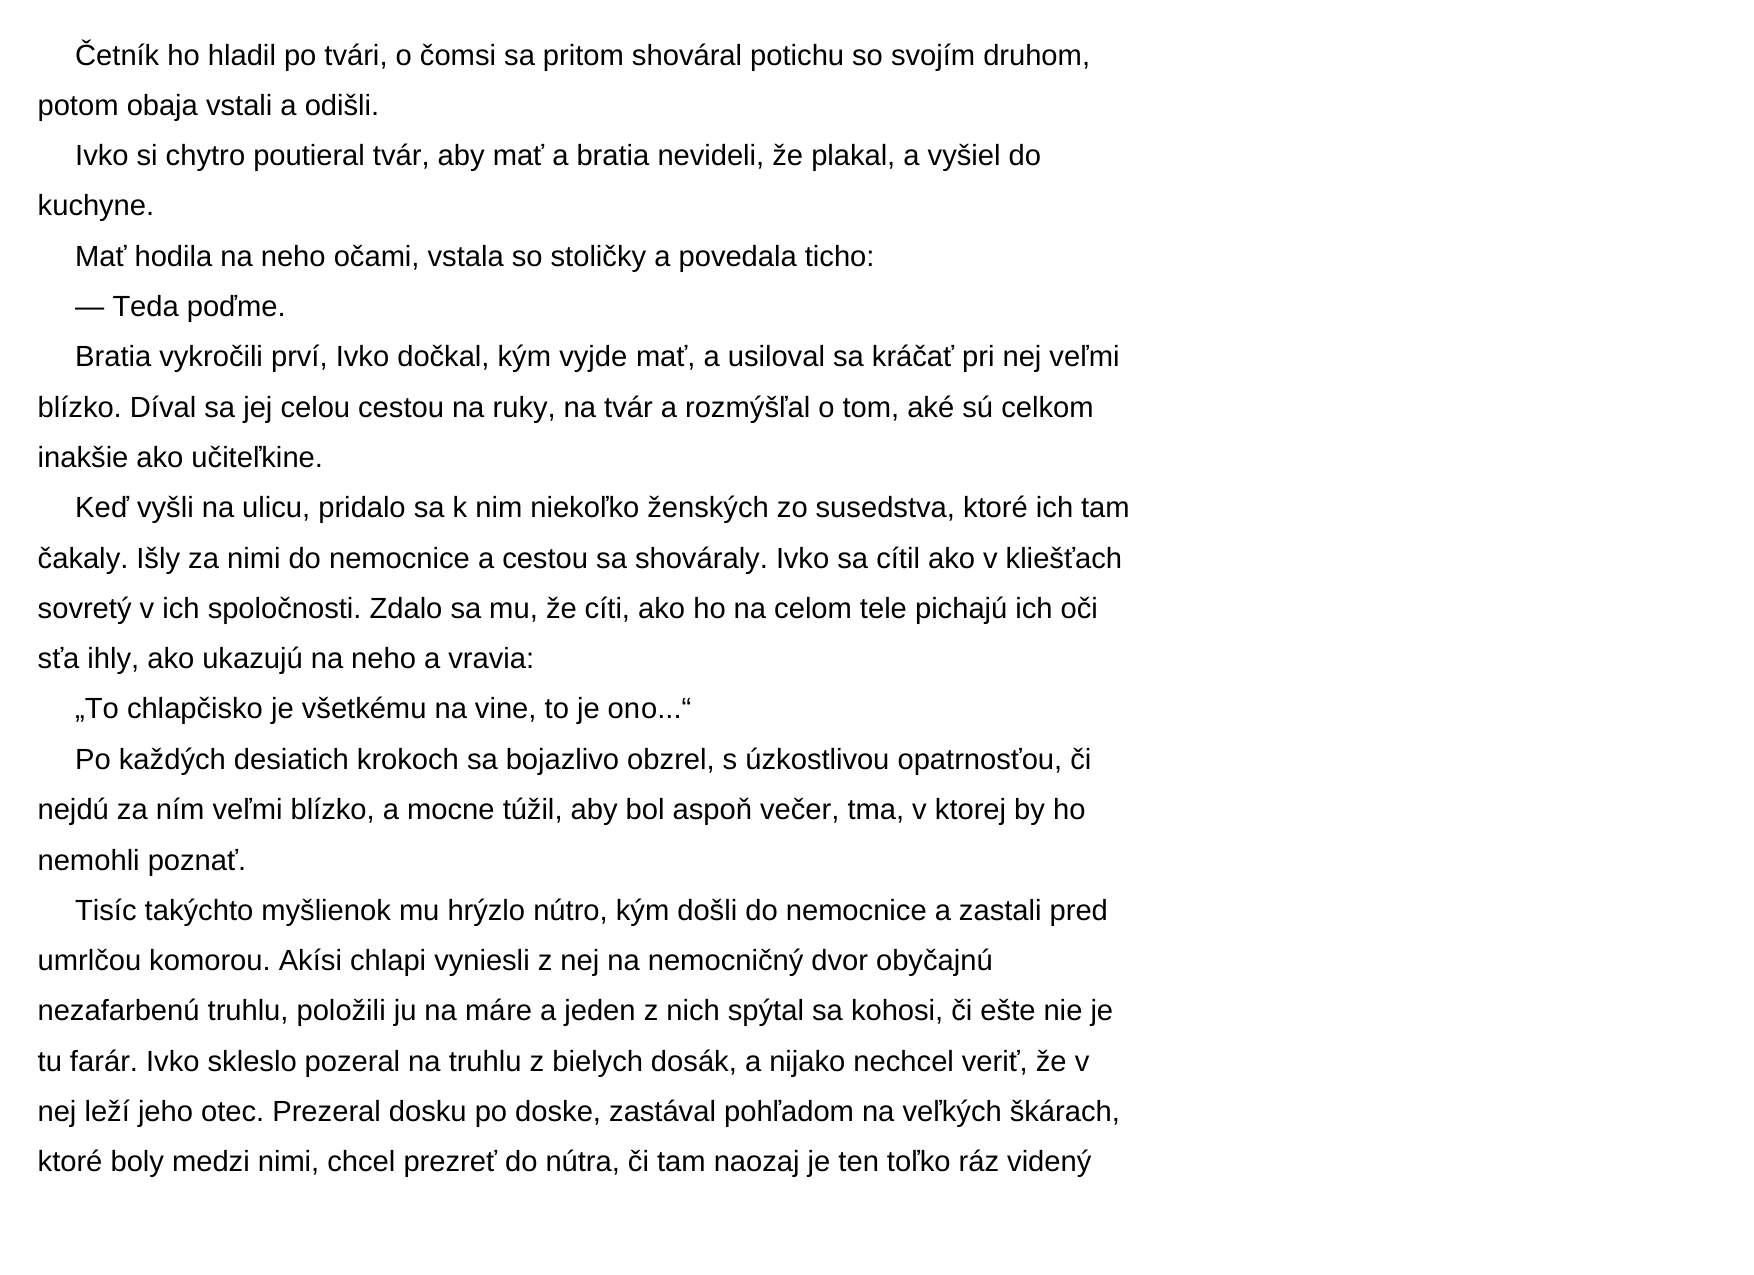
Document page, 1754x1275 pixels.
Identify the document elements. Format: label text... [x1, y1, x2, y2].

text Četník ho hladil po tvári, o čomsi sa pritom shováral potichu so svojím druhom, potom obaja vstali a odišli. [37, 37, 1131, 121]
text Ivko si chytro poutieral tvár, aby mať a bratia nevideli, že plakal, a vyšiel do kuchyne. [37, 138, 1131, 222]
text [37, 893, 1131, 1178]
text Mať hodila na neho očami, vstala so stoličky a povedala ticho: [37, 239, 1131, 272]
text Keď vyšli na ulicu, pridalo sa k nim niekoľko ženských zo susedstva, ktoré ich tam čakaly. Išly za nimi do nemocnice a cestou sa shováraly. Ivko sa cítil ako v kliešťach sovretý v ich spoločnosti. Zdalo sa mu, že cíti, ako ho na celom tele pichajú ich oči sťa ihly, ako ukazujú na neho a vravia: [37, 490, 1131, 675]
text „To chlapčisko je všetkému na vine, to je ono...“ [37, 692, 1131, 725]
text Bratia vykročili prví, Ivko dočkal, kým vyjde mať, a usiloval sa kráčať pri nej veľmi blízko. Díval sa jej celou cestou na ruky, na tvár a rozmýšľal o tom, aké sú celkom inakšie ako učiteľkine. [37, 339, 1131, 473]
text Po každých desiatich krokoch sa bojazlivo obzrel, s úzkostlivou opatrnosťou, či nejdú za ním veľmi blízko, a mocne túžil, aby bol aspoň večer, tma, v ktorej by ho nemohli poznať. [37, 742, 1131, 876]
text — Teda poďme. [37, 289, 1131, 323]
